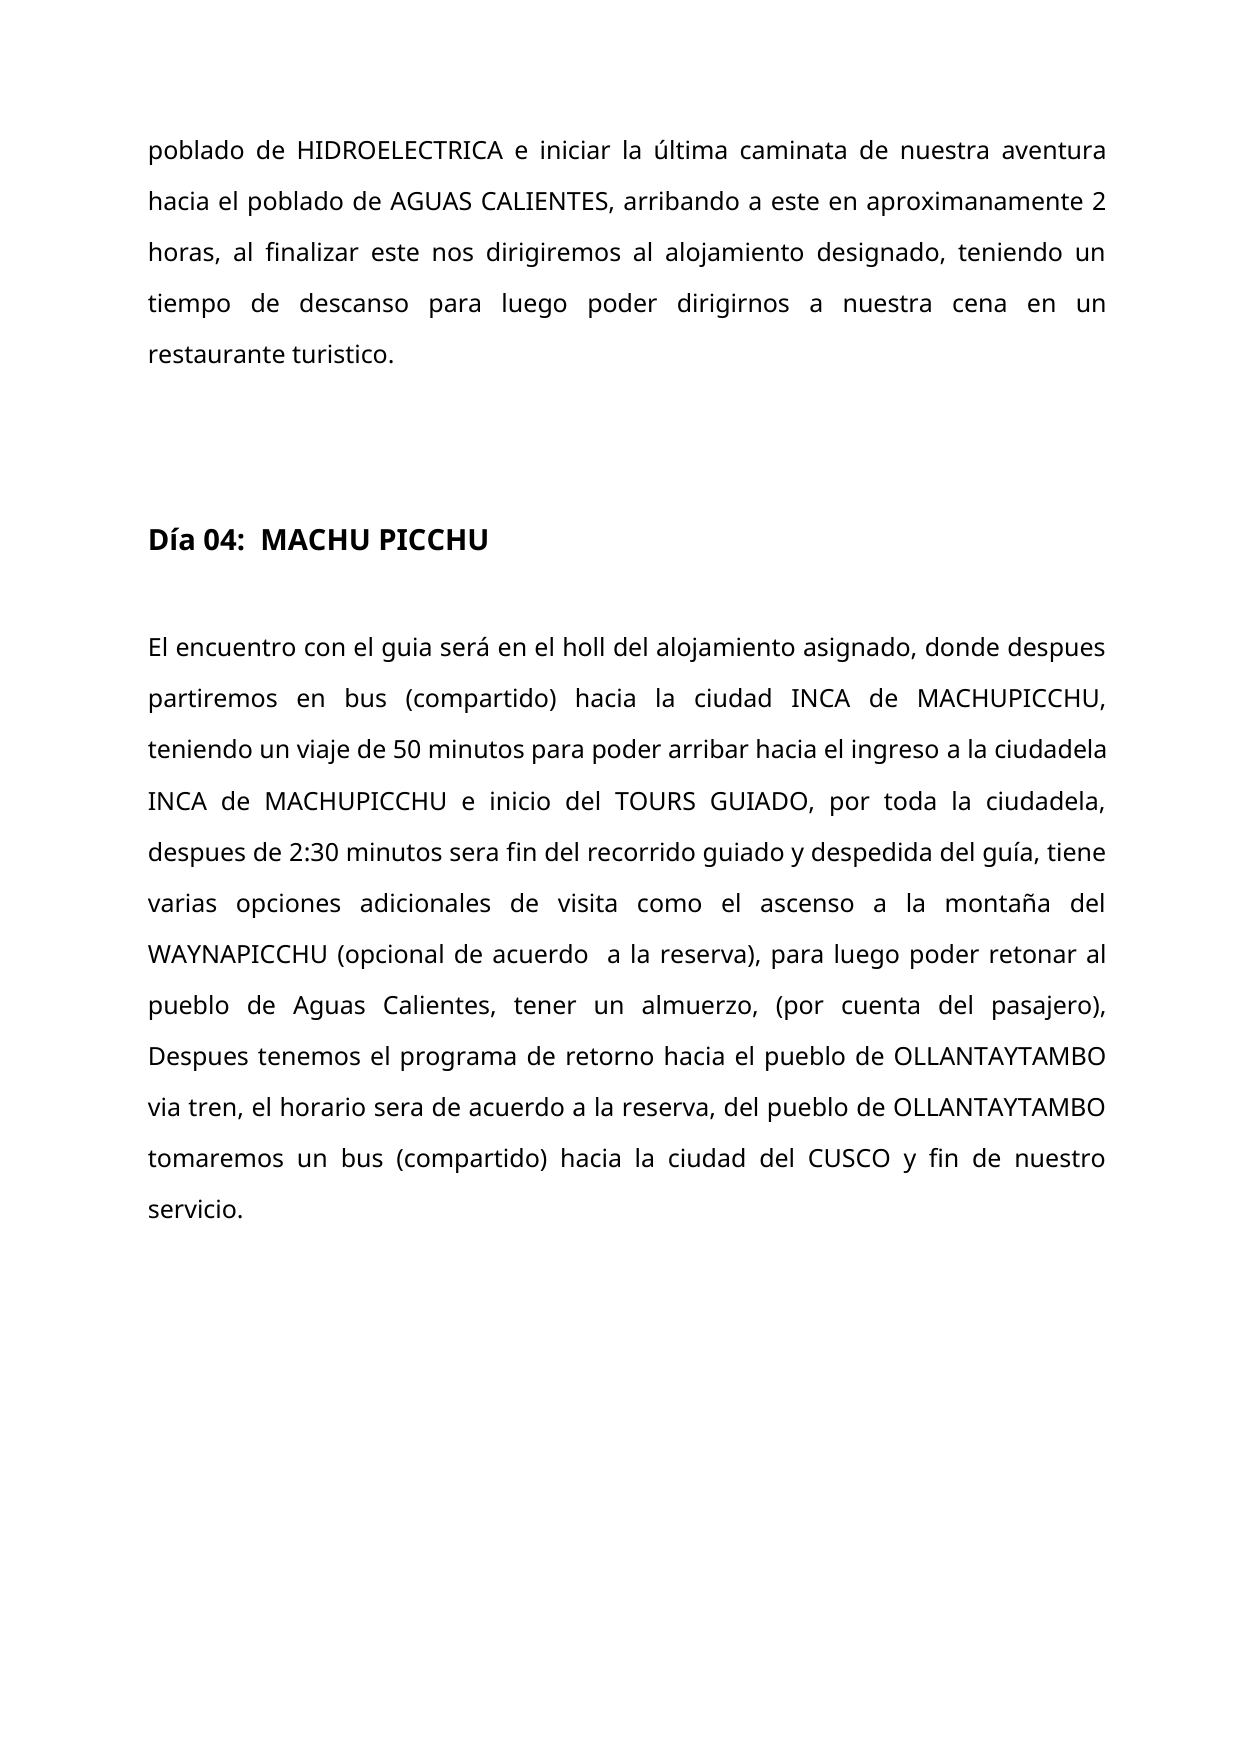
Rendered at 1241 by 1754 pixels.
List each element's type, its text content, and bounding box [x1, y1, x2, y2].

text El encuentro con el guia será en el holl del alojamiento asignado, donde despues partiremos en bus (compartido) hacia la ciudad INCA de MACHUPICCHU, teniendo un viaje de 50 minutos para poder arribar hacia el ingreso a la ciudadela INCA de MACHUPICCHU e inicio del TOURS GUIADO, por toda la ciudadela, despues de 2:30 minutos sera fin del recorrido guiado y despedida del guía, tiene varias opciones adicionales de visita como el ascenso a la montaña del WAYNAPICCHU (opcional de acuerdo a la reserva), para luego poder retonar al pueblo de Aguas Calientes, tener un almuerzo, (por cuenta del pasajero), Despues tenemos el programa de retorno hacia el pueblo de OLLANTAYTAMBO via tren, el horario sera de acuerdo a la reserva, del pueblo de OLLANTAYTAMBO tomaremos un bus (compartido) hacia la ciudad del CUSCO y fin de nuestro servicio. [148, 630, 1107, 1226]
text Día 04: MACHU PICCHU [148, 519, 1107, 559]
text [148, 133, 1107, 371]
